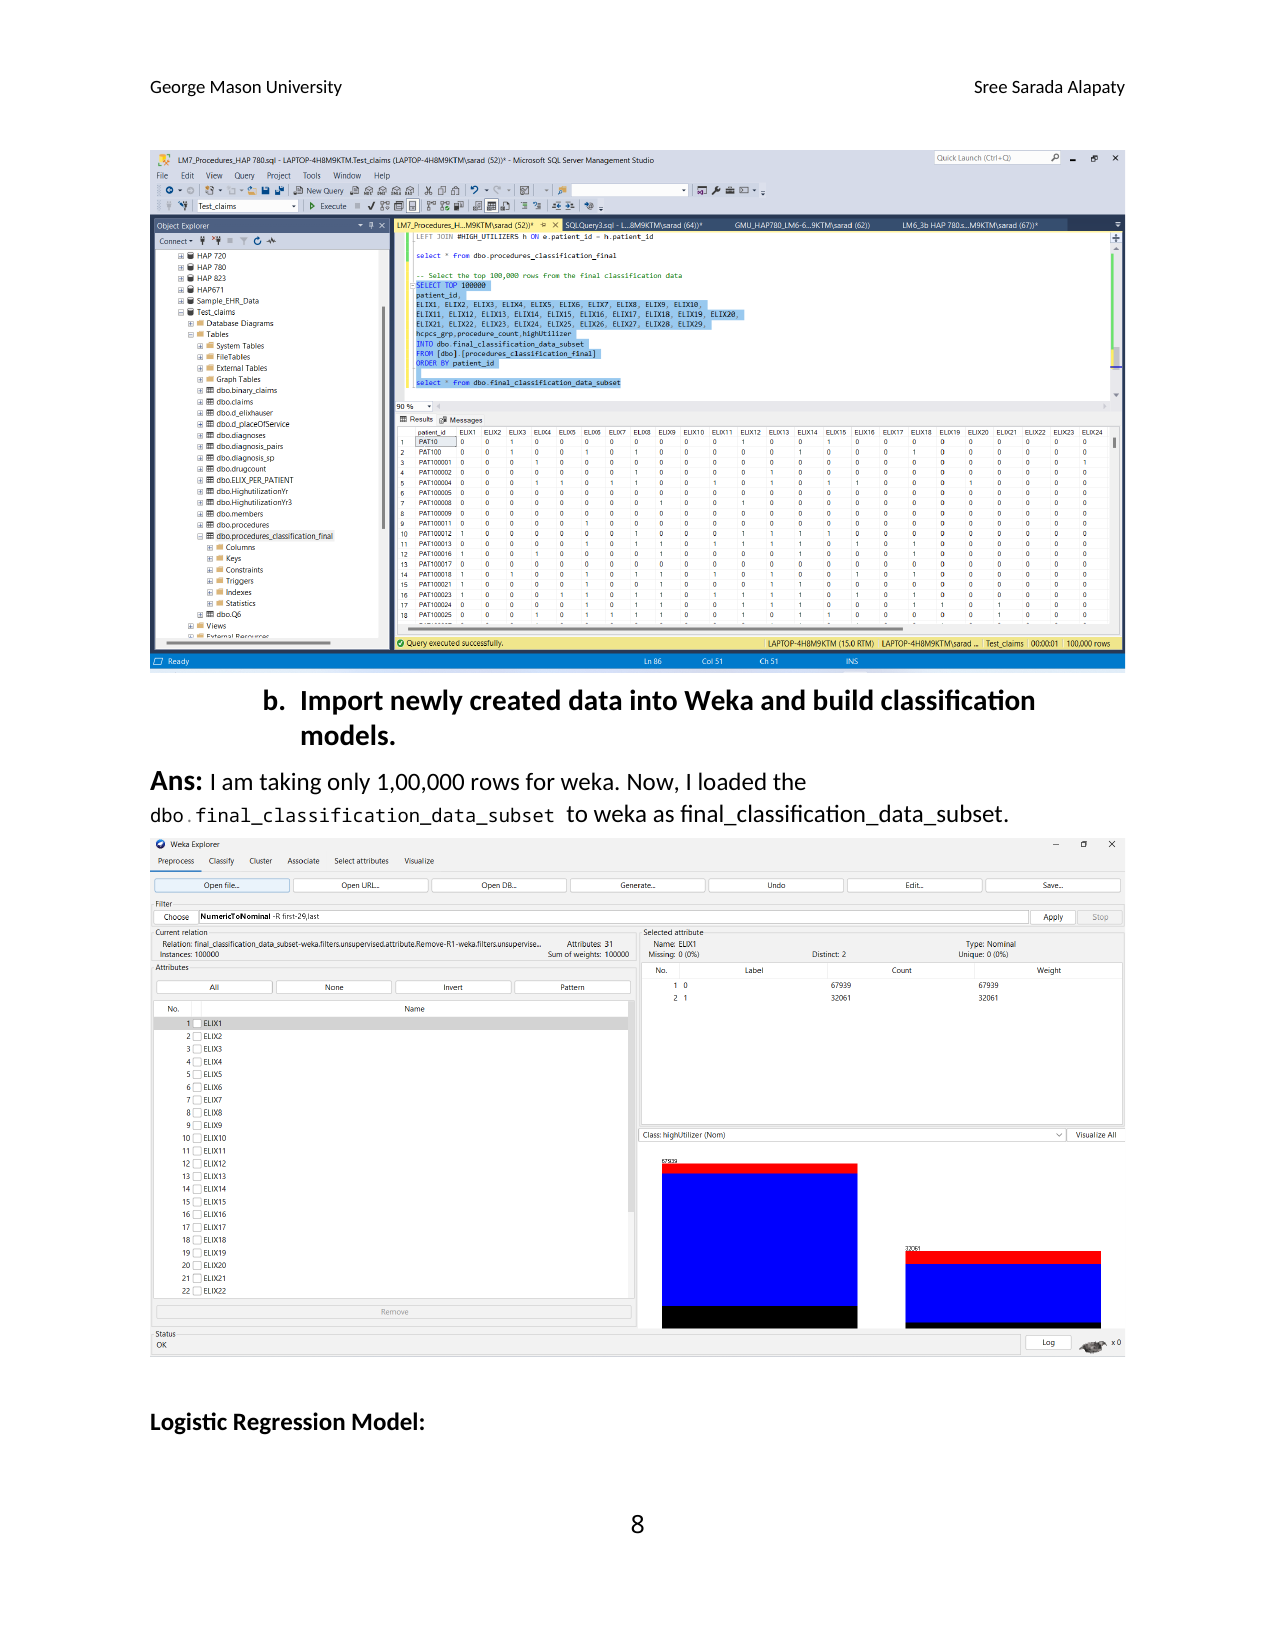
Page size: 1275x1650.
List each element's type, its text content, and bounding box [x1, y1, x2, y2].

picture [150, 838, 1125, 1357]
text Logistic Regression Model: [150, 1406, 1125, 1436]
picture [150, 150, 1125, 673]
text Ans: I am taking only 1,00,000 rows for weka. Now, I loaded the dbo.final_classification_data_subset to weka as final_classification_data_subset. [150, 762, 1125, 829]
list Import newly created data into Weka and build classification models. [262, 682, 1125, 753]
